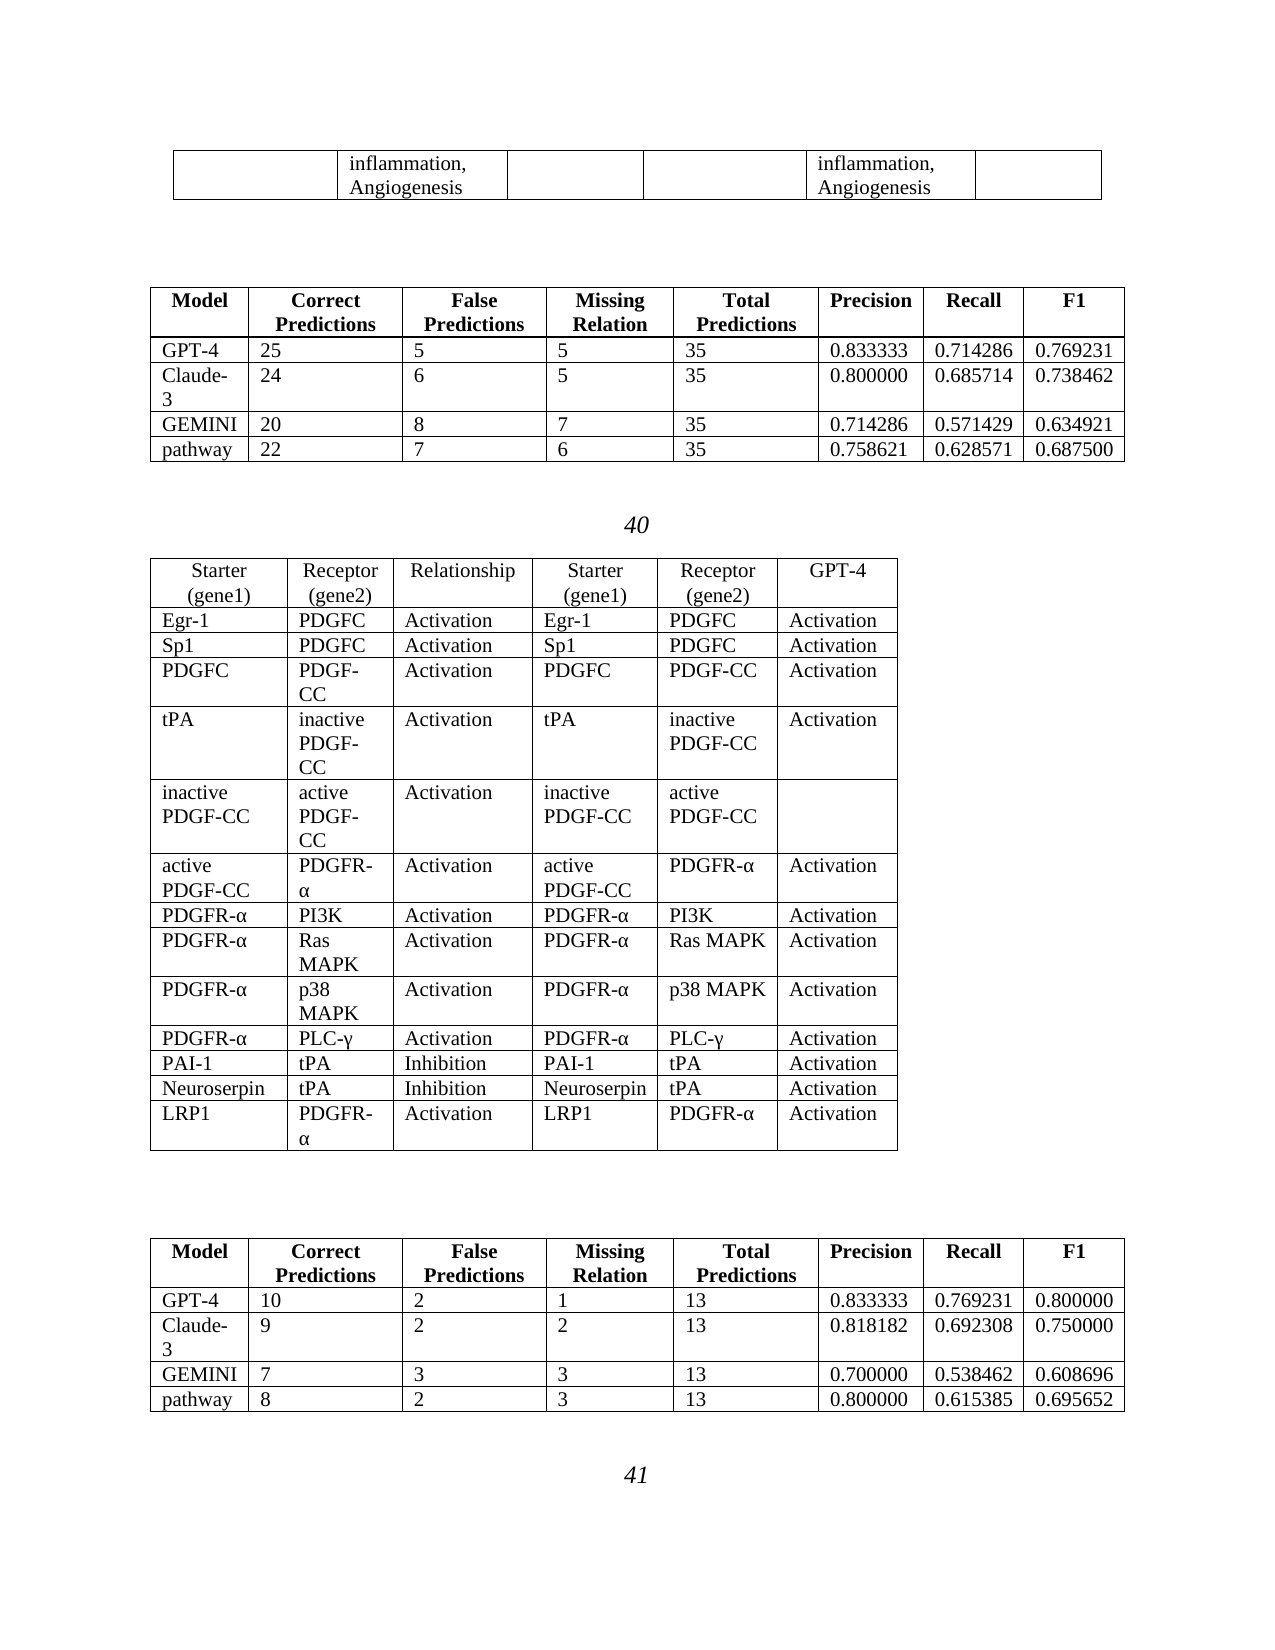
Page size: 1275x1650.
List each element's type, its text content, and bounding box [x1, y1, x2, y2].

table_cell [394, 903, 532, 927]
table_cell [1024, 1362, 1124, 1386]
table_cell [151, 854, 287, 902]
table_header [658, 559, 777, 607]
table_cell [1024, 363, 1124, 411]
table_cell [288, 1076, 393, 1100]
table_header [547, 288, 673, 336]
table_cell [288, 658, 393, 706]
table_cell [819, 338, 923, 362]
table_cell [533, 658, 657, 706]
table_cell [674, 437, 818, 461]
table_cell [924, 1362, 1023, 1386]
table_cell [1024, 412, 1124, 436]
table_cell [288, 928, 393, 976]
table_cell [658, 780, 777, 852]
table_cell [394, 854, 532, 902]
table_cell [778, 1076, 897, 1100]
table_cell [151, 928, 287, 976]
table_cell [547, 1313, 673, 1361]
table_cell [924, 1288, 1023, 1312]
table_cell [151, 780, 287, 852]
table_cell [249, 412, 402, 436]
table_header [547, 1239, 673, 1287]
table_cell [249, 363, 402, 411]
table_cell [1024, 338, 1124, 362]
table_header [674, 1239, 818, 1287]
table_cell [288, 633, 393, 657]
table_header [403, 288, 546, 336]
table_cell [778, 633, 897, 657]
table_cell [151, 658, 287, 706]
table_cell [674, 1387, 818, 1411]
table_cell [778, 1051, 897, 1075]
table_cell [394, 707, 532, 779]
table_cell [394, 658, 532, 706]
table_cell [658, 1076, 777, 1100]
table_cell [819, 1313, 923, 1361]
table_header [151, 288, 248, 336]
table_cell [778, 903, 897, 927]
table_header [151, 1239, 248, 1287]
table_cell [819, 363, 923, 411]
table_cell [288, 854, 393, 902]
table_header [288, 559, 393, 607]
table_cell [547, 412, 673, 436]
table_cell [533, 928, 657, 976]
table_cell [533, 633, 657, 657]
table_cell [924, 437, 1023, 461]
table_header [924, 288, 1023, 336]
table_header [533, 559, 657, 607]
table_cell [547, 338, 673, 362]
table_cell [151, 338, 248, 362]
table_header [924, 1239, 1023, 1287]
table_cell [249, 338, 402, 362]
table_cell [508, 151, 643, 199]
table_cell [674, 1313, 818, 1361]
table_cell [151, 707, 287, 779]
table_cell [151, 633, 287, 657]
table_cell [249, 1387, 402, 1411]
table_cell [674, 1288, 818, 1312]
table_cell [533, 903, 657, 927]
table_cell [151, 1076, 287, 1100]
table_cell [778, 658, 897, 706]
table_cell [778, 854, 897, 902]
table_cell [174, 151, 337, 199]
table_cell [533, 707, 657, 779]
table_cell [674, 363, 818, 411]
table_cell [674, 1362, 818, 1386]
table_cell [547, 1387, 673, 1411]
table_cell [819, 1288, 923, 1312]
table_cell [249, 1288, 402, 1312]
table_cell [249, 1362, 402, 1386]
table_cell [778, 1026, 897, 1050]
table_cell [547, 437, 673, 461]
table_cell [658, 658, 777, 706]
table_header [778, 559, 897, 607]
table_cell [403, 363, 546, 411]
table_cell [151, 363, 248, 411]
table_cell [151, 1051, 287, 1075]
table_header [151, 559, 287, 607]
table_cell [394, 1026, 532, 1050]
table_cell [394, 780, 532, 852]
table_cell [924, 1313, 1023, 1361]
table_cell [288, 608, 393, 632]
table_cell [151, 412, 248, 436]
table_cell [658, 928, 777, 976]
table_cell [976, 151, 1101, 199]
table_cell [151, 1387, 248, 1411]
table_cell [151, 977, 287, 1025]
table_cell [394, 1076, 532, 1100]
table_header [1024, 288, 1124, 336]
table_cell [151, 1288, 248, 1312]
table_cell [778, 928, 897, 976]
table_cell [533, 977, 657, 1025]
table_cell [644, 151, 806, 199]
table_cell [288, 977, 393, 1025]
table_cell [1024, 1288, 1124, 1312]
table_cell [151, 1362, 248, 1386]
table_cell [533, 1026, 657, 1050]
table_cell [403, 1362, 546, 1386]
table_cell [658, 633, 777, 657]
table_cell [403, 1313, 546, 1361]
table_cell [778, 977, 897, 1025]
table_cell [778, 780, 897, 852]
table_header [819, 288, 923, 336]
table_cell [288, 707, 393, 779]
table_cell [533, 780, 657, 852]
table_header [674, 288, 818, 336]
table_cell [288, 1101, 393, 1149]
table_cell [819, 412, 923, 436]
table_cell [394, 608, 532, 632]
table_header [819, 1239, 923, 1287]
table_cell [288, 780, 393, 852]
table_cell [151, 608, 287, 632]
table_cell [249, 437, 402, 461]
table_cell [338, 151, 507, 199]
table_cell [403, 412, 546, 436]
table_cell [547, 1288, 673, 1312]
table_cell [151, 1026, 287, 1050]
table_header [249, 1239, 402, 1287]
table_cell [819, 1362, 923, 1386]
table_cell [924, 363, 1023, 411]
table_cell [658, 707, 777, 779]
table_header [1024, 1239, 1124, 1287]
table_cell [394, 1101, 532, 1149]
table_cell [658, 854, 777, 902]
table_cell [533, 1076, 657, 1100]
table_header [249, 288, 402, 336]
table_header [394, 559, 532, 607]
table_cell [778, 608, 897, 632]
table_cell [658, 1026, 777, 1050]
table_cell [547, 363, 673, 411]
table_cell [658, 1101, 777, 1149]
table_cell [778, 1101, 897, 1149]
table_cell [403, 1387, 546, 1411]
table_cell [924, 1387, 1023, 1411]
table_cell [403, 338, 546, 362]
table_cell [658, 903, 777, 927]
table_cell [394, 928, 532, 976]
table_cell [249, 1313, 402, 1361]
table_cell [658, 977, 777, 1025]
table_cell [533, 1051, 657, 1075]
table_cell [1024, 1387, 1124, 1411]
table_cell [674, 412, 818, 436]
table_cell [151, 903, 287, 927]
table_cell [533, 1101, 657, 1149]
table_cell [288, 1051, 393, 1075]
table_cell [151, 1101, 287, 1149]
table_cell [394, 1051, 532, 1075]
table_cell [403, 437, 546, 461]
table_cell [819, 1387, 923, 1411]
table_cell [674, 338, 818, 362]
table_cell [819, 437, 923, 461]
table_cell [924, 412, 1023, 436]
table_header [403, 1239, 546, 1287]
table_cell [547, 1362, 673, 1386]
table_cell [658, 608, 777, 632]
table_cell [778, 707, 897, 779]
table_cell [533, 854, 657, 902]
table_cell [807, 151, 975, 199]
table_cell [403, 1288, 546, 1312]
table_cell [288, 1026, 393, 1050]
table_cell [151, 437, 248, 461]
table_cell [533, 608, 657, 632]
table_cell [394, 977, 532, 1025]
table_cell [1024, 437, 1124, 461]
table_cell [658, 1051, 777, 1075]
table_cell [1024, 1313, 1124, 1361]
text 40 [150, 510, 1125, 538]
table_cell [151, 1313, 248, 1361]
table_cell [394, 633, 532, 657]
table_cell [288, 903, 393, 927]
text 41 [150, 1460, 1125, 1489]
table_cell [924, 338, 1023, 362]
